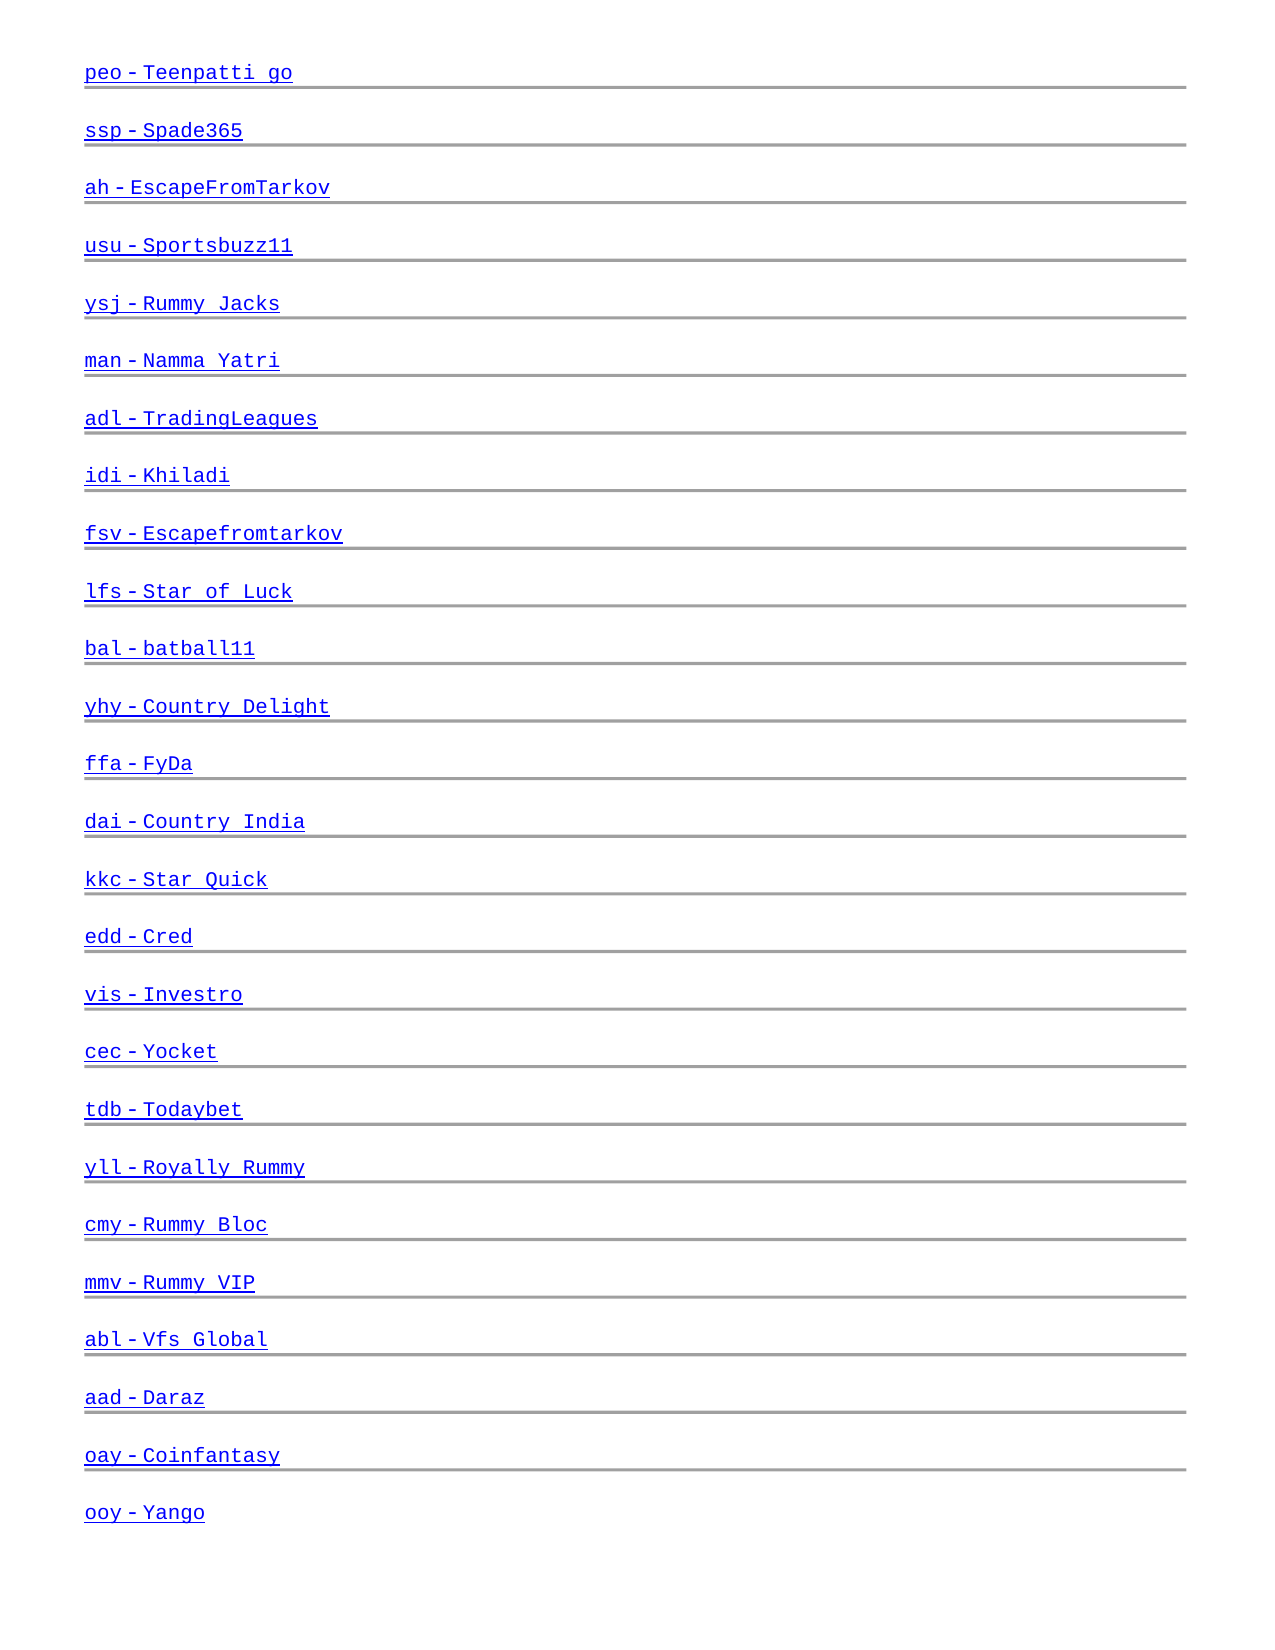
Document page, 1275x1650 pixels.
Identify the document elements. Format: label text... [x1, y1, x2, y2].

text aad - Daraz [84, 1381, 1186, 1410]
text ysj - Rummy Jacks [84, 287, 1186, 316]
text cec - Yocket [84, 1036, 1186, 1065]
text oay - Coinfantasy [84, 1439, 1186, 1468]
text yhy - Country Delight [84, 690, 1186, 719]
text idi - Khiladi [84, 459, 1186, 489]
text cmy - Rummy Bloc [84, 1208, 1186, 1237]
text abl - Vfs Global [84, 1323, 1186, 1353]
text peo - Teenpatti go [84, 56, 1186, 85]
text tdb - Todaybet [84, 1093, 1186, 1122]
text dai - Country India [84, 805, 1186, 834]
text bal - batball11 [84, 632, 1186, 661]
text ooy - Yango [84, 1496, 1186, 1526]
text vis - Investro [84, 978, 1186, 1007]
text lfs - Star of Luck [84, 575, 1186, 604]
text edd - Cred [84, 920, 1186, 949]
text mmv - Rummy VIP [84, 1266, 1186, 1295]
text ah - EscapeFromTarkov [84, 171, 1186, 201]
text ffa - FyDa [84, 747, 1186, 777]
text ssp - Spade365 [84, 114, 1186, 143]
text man - Namma Yatri [84, 344, 1186, 373]
text fsv - Escapefromtarkov [84, 517, 1186, 546]
text yll - Royally Rummy [84, 1151, 1186, 1180]
text kkc - Star Quick [84, 863, 1186, 892]
text usu - Sportsbuzz11 [84, 229, 1186, 258]
text adl - TradingLeagues [84, 402, 1186, 431]
